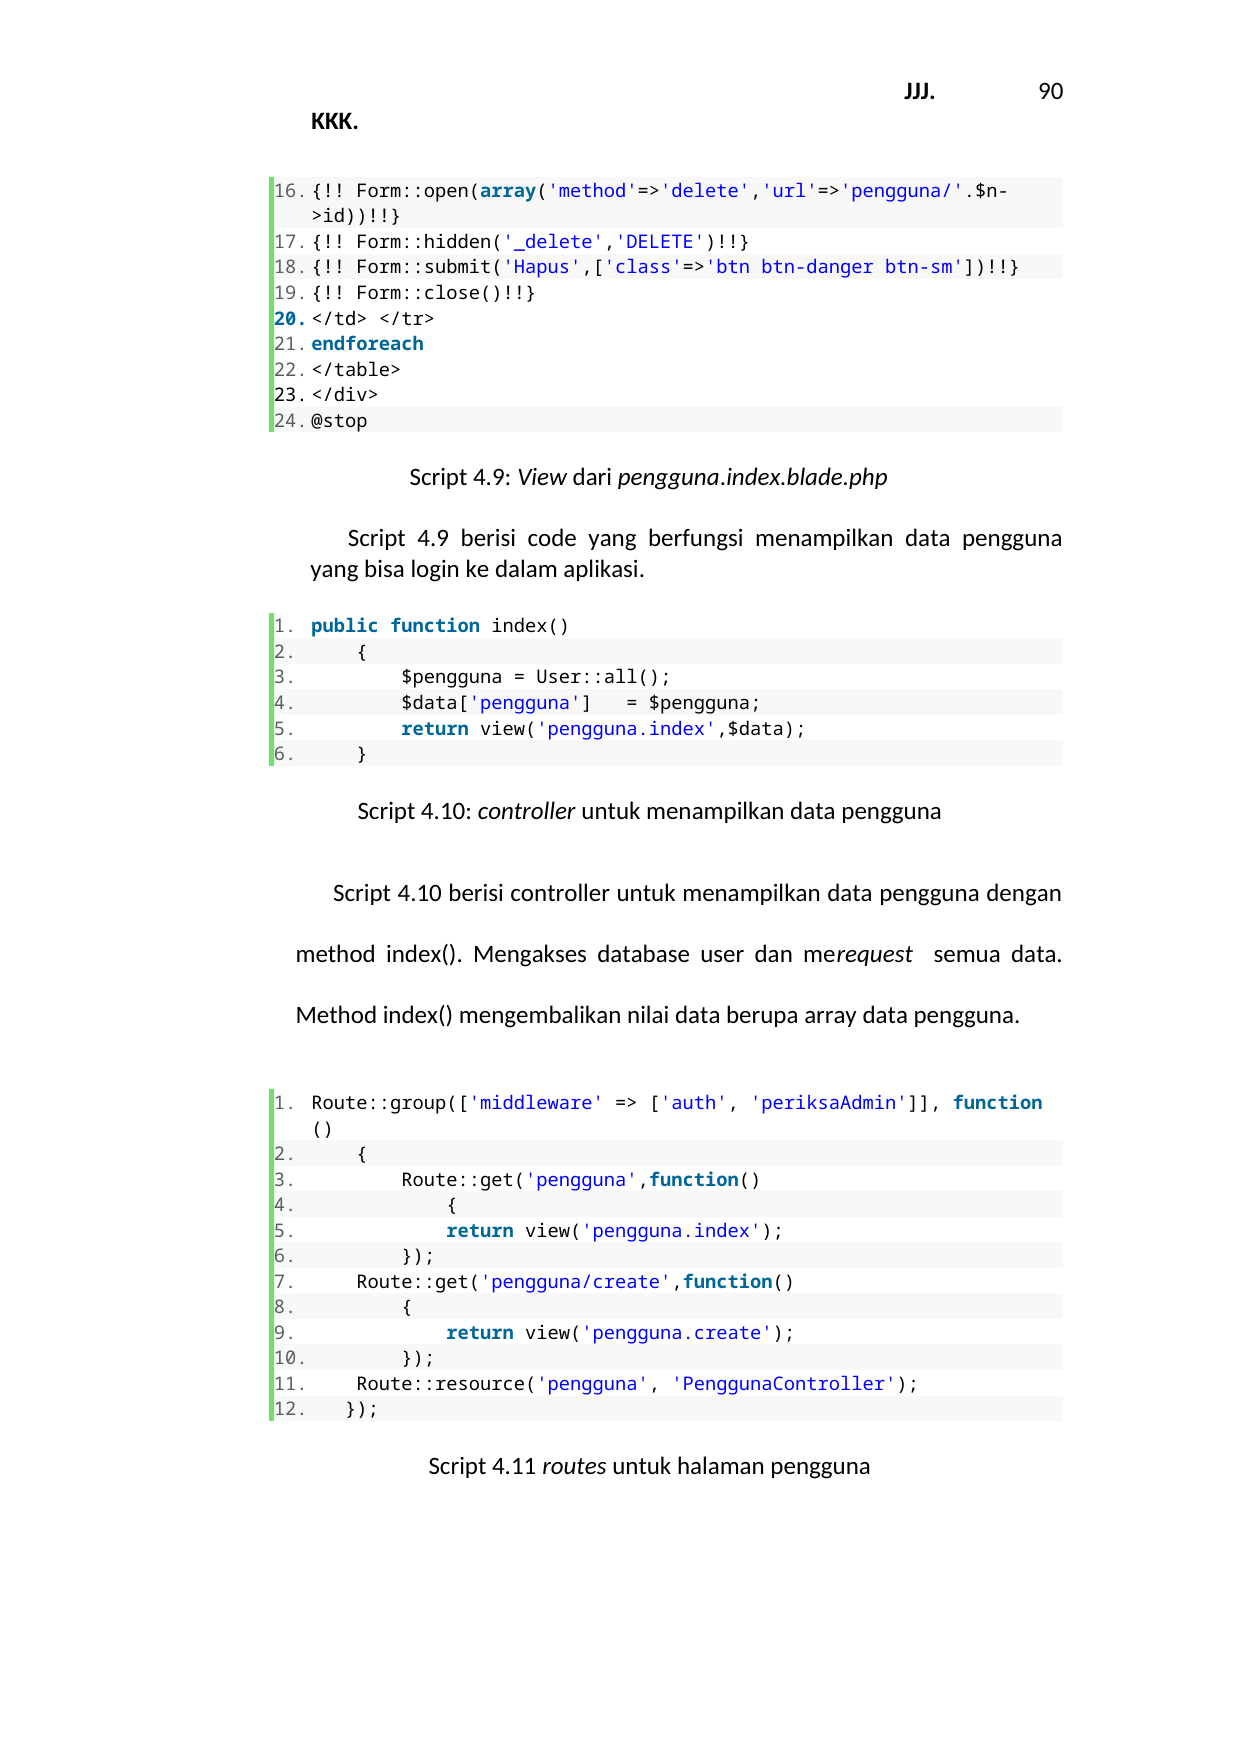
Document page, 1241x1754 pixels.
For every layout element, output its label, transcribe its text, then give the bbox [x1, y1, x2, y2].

list return view('pengguna.index'); [274, 1217, 1063, 1242]
list {!! Form::submit('Hapus',['class'=>'btn btn-danger btn-sm'])!!} [274, 254, 1063, 279]
list }); [274, 1344, 1063, 1370]
list Script 4.10: controller untuk menampilkan data pengguna [236, 795, 1063, 826]
list $pengguna = User::all(); [274, 664, 1063, 689]
list Route::resource('pengguna', 'PenggunaController'); [274, 1370, 1063, 1396]
list { [274, 1140, 1063, 1166]
list } [274, 740, 1063, 766]
list Route::get('pengguna/create',function() [274, 1268, 1063, 1293]
list Script 4.9 berisi code yang berfungsi menampilkan data pengguna yang bisa login ke dalam aplikasi. [310, 523, 1063, 584]
list public function index() [274, 613, 1063, 638]
list endforeach [274, 330, 1063, 356]
list { [274, 1293, 1063, 1319]
list return view('pengguna.index',$data); [274, 715, 1063, 740]
list }); [274, 1396, 1063, 1421]
list return view('pengguna.create'); [274, 1319, 1063, 1344]
list { [274, 1191, 1063, 1217]
list Script 4.10 berisi controller untuk menampilkan data pengguna dengan method index(). Mengakses database user dan merequest semua data. Method index() mengembalikan nilai data berupa array data pengguna. [295, 877, 1063, 1029]
list Script 4.9: View dari pengguna.index.blade.php [236, 462, 1063, 492]
list {!! Form::open(array('method'=>'delete','url'=>'pengguna/'.$n->id))!!} [274, 177, 1063, 228]
list $data['pengguna'] = $pengguna; [274, 689, 1063, 715]
list </table> [274, 356, 1063, 381]
list {!! Form::close()!!} [274, 279, 1063, 305]
list @stop [274, 407, 1063, 432]
list { [274, 638, 1063, 664]
list }); [274, 1242, 1063, 1268]
list {!! Form::hidden('_delete','DELETE')!!} [274, 228, 1063, 254]
list Script 4.11 routes untuk halaman pengguna [236, 1450, 1063, 1481]
list Route::group(['middleware' => ['auth', 'periksaAdmin']], function () [274, 1089, 1063, 1140]
list Route::get('pengguna',function() [274, 1166, 1063, 1191]
list </td> </tr> [274, 305, 1063, 330]
list </div> [274, 381, 1063, 407]
